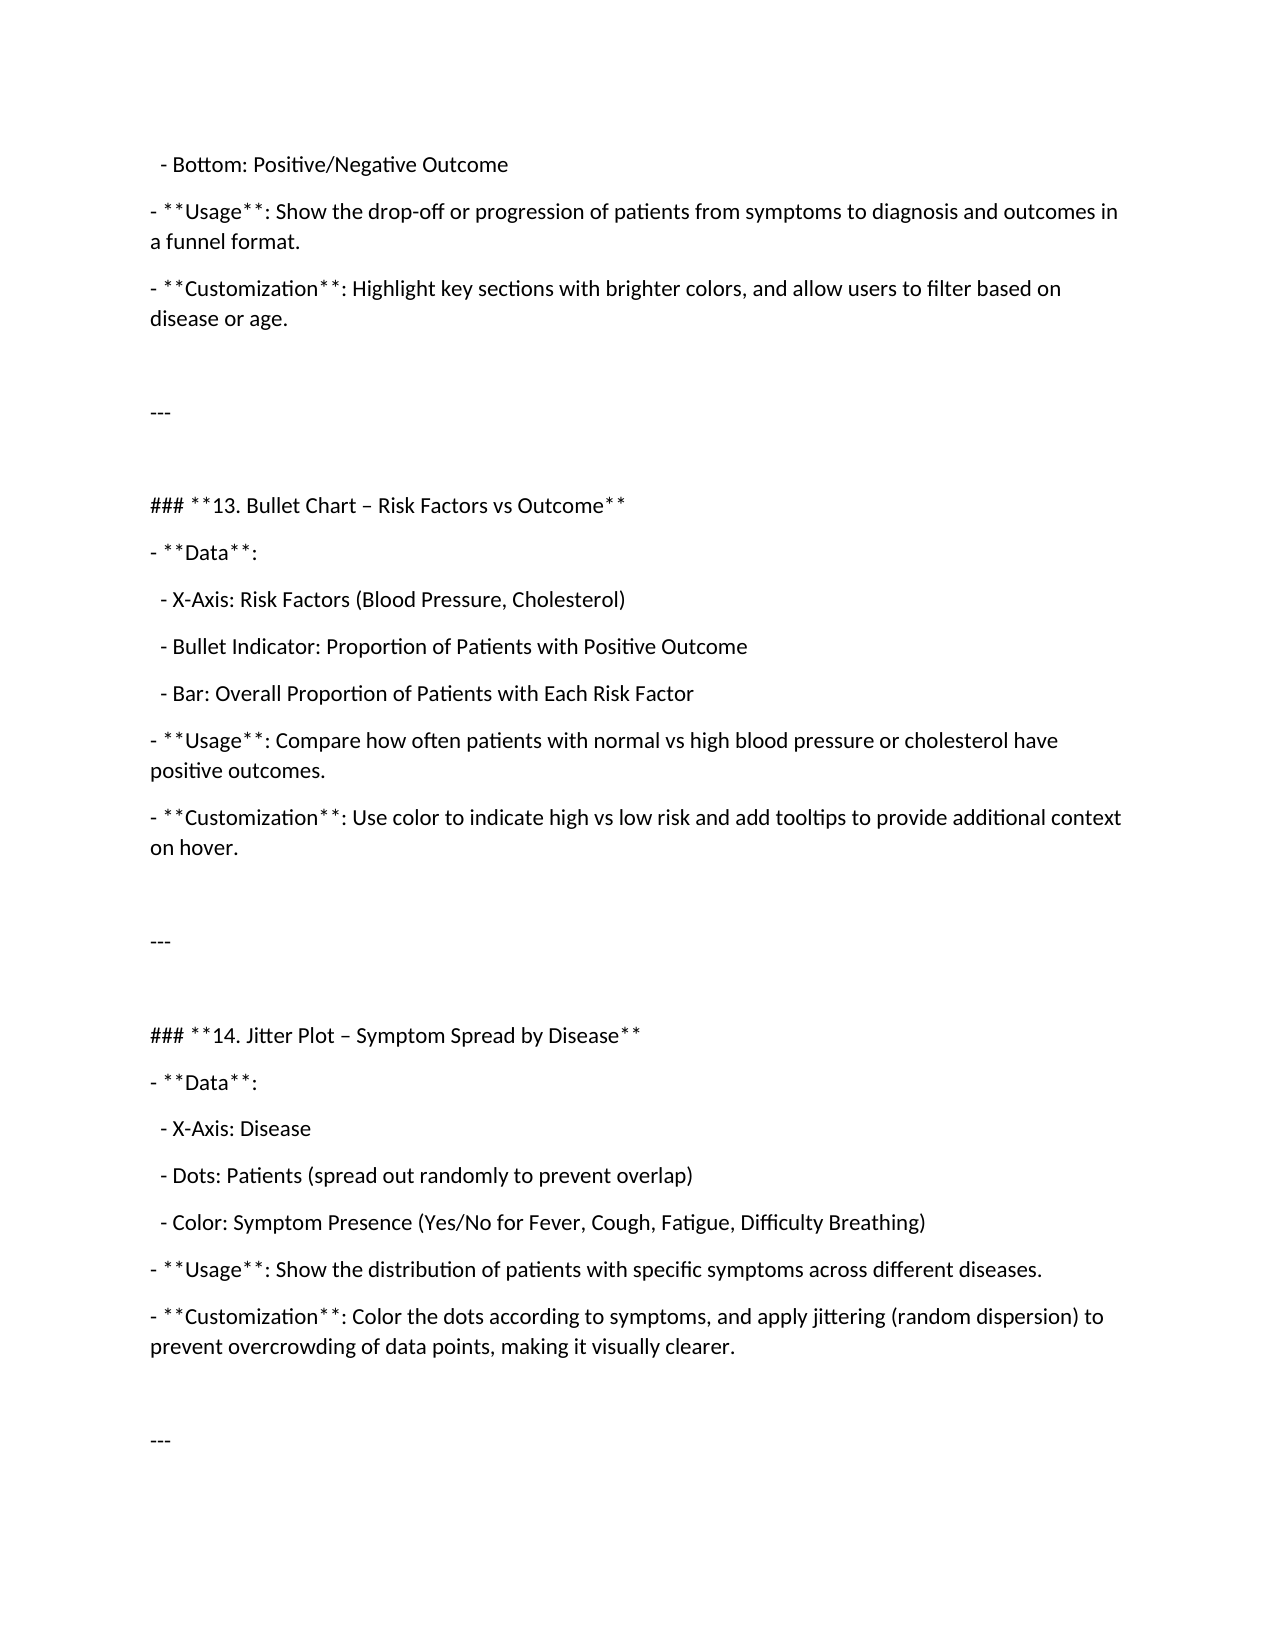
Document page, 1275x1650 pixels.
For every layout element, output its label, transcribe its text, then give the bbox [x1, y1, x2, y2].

text - Bullet Indicator: Proportion of Patients with Positive Outcome [150, 632, 1125, 660]
text - X-Axis: Risk Factors (Blood Pressure, Cholesterol) [150, 585, 1125, 613]
text - **Usage**: Show the drop-off or progression of patients from symptoms to diagnosis and outcomes in a funnel format. [150, 197, 1125, 255]
text - **Customization**: Use color to indicate high vs low risk and add tooltips to provide additional context on hover. [150, 803, 1125, 861]
text - **Data**: [150, 538, 1125, 567]
text - **Usage**: Compare how often patients with normal vs high blood pressure or cholesterol have positive outcomes. [150, 726, 1125, 784]
text --- [150, 398, 1125, 426]
text - X-Axis: Disease [150, 1114, 1125, 1143]
text ### **13. Bullet Chart – Risk Factors vs Outcome** [150, 492, 1125, 520]
text --- [150, 927, 1125, 955]
text - Bar: Overall Proportion of Patients with Each Risk Factor [150, 679, 1125, 707]
text - Dots: Patients (spread out randomly to prevent overlap) [150, 1161, 1125, 1189]
text ### **14. Jitter Plot – Symptom Spread by Disease** [150, 1021, 1125, 1049]
text - **Customization**: Highlight key sections with brighter colors, and allow users to filter based on disease or age. [150, 274, 1125, 332]
text --- [150, 1426, 1125, 1454]
text - **Customization**: Color the dots according to symptoms, and apply jittering (random dispersion) to prevent overcrowding of data points, making it visually clearer. [150, 1302, 1125, 1360]
text - **Usage**: Show the distribution of patients with specific symptoms across different diseases. [150, 1255, 1125, 1283]
text - Bottom: Positive/Negative Outcome [150, 150, 1125, 178]
text - Color: Symptom Presence (Yes/No for Fever, Cough, Fatigue, Difficulty Breathing) [150, 1208, 1125, 1236]
text - **Data**: [150, 1068, 1125, 1096]
